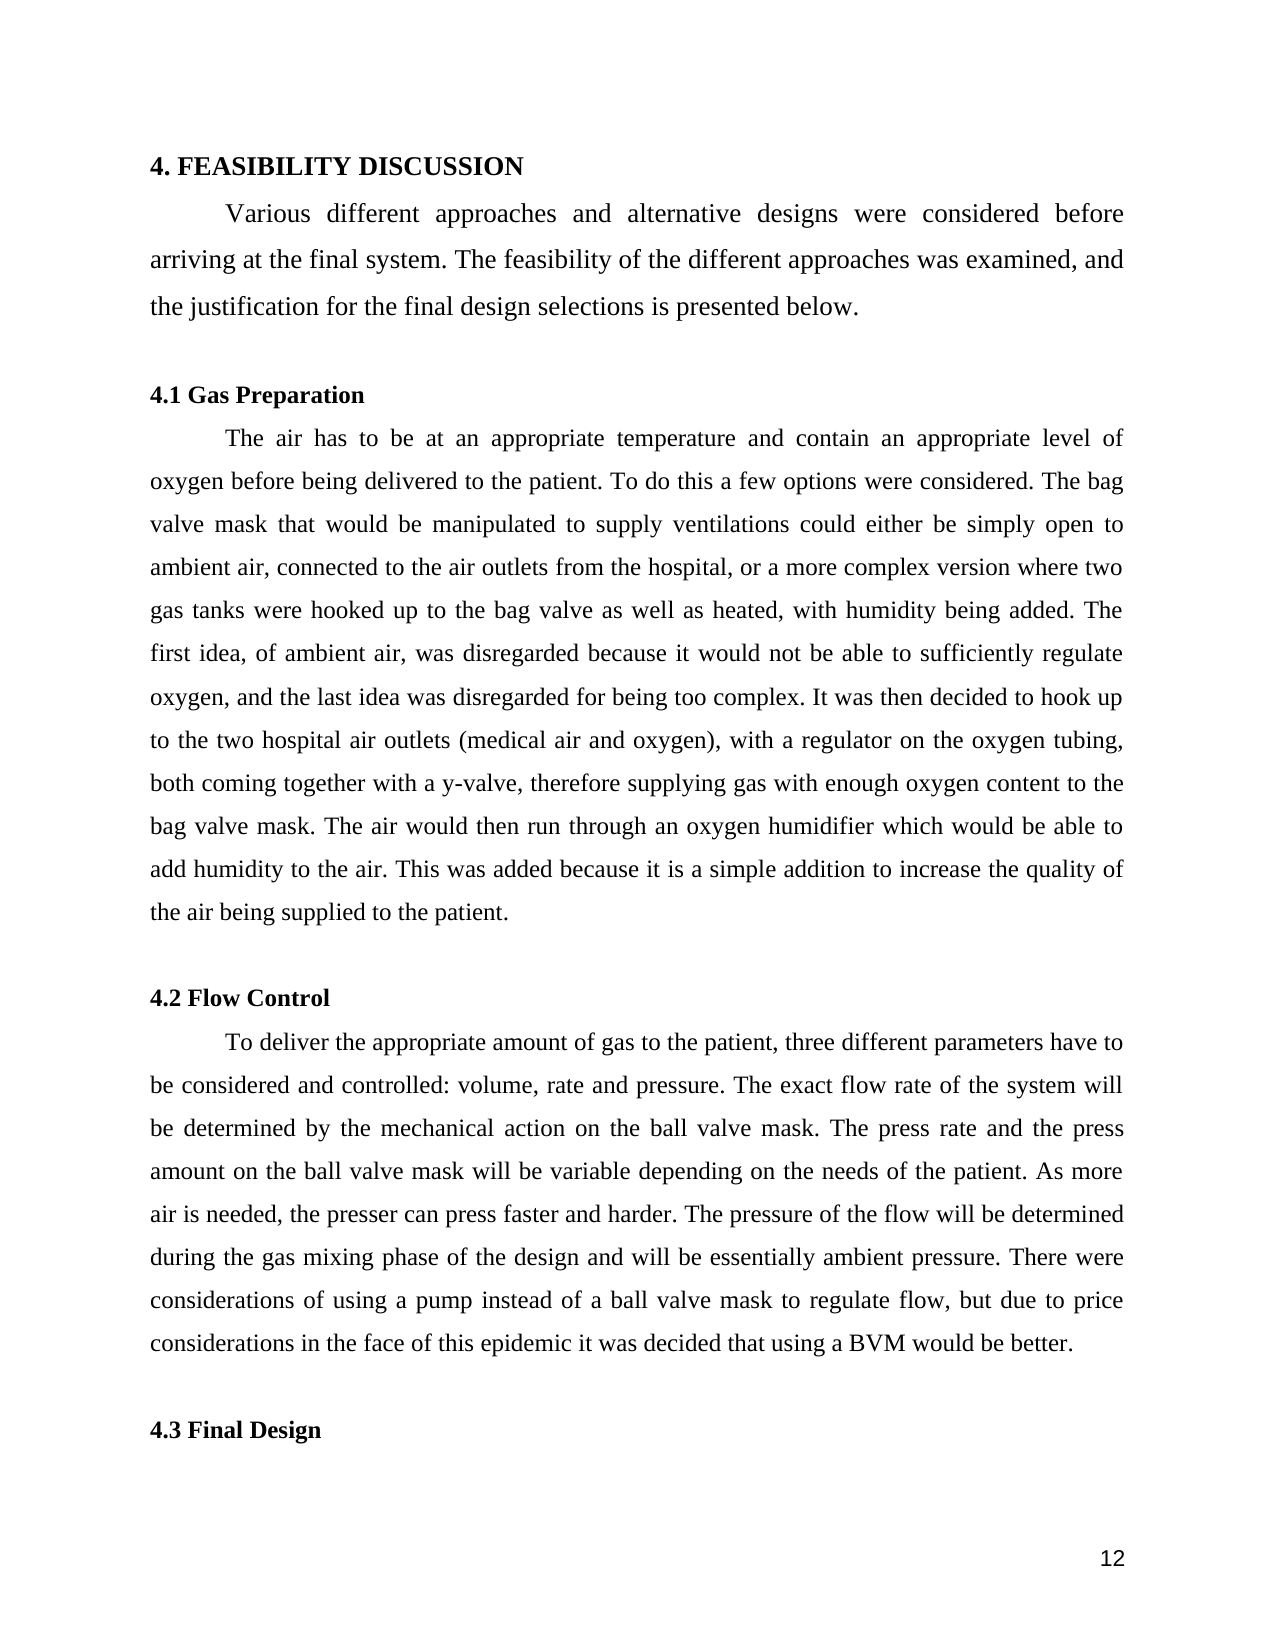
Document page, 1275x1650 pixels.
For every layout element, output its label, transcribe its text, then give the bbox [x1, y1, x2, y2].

text 4.2 Flow Control [150, 983, 1125, 1012]
text The air has to be at an appropriate temperature and contain an appropriate level of oxygen before being delivered to the patient. To do this a few options were considered. The bag valve mask that would be manipulated to supply ventilations could either be simply open to ambient air, connected to the air outlets from the hospital, or a more complex version where two gas tanks were hooked up to the bag valve as well as heated, with humidity being added. The first idea, of ambient air, was disregarded because it would not be able to sufficiently regulate oxygen, and the last idea was disregarded for being too complex. It was then decided to hook up to the two hospital air outlets (medical air and oxygen), with a regulator on the oxygen tubing, both coming together with a y-valve, therefore supplying gas with enough oxygen content to the bag valve mask. The air would then run through an oxygen humidifier which would be able to add humidity to the air. This was added because it is a simple addition to increase the quality of the air being supplied to the patient. [150, 423, 1125, 926]
text 4.1 Gas Preparation [150, 380, 1125, 408]
text Various different approaches and alternative designs were considered before arriving at the final system. The feasibility of the different approaches was examined, and the justification for the final design selections is presented below. [150, 197, 1125, 321]
text 4. FEASIBILITY DISCUSSION [150, 150, 1125, 181]
text 4.3 Final Design [150, 1415, 1125, 1443]
text To deliver the appropriate amount of gas to the patient, three different parameters have to be considered and controlled: volume, rate and pressure. The exact flow rate of the system will be determined by the mechanical action on the ball valve mask. The press rate and the press amount on the ball valve mask will be variable depending on the needs of the patient. As more air is needed, the presser can press faster and harder. The pressure of the flow will be determined during the gas mixing phase of the design and will be essentially ambient pressure. There were considerations of using a pump instead of a ball valve mask to regulate flow, but due to price considerations in the face of this epidemic it was decided that using a BVM would be better. [150, 1027, 1125, 1357]
